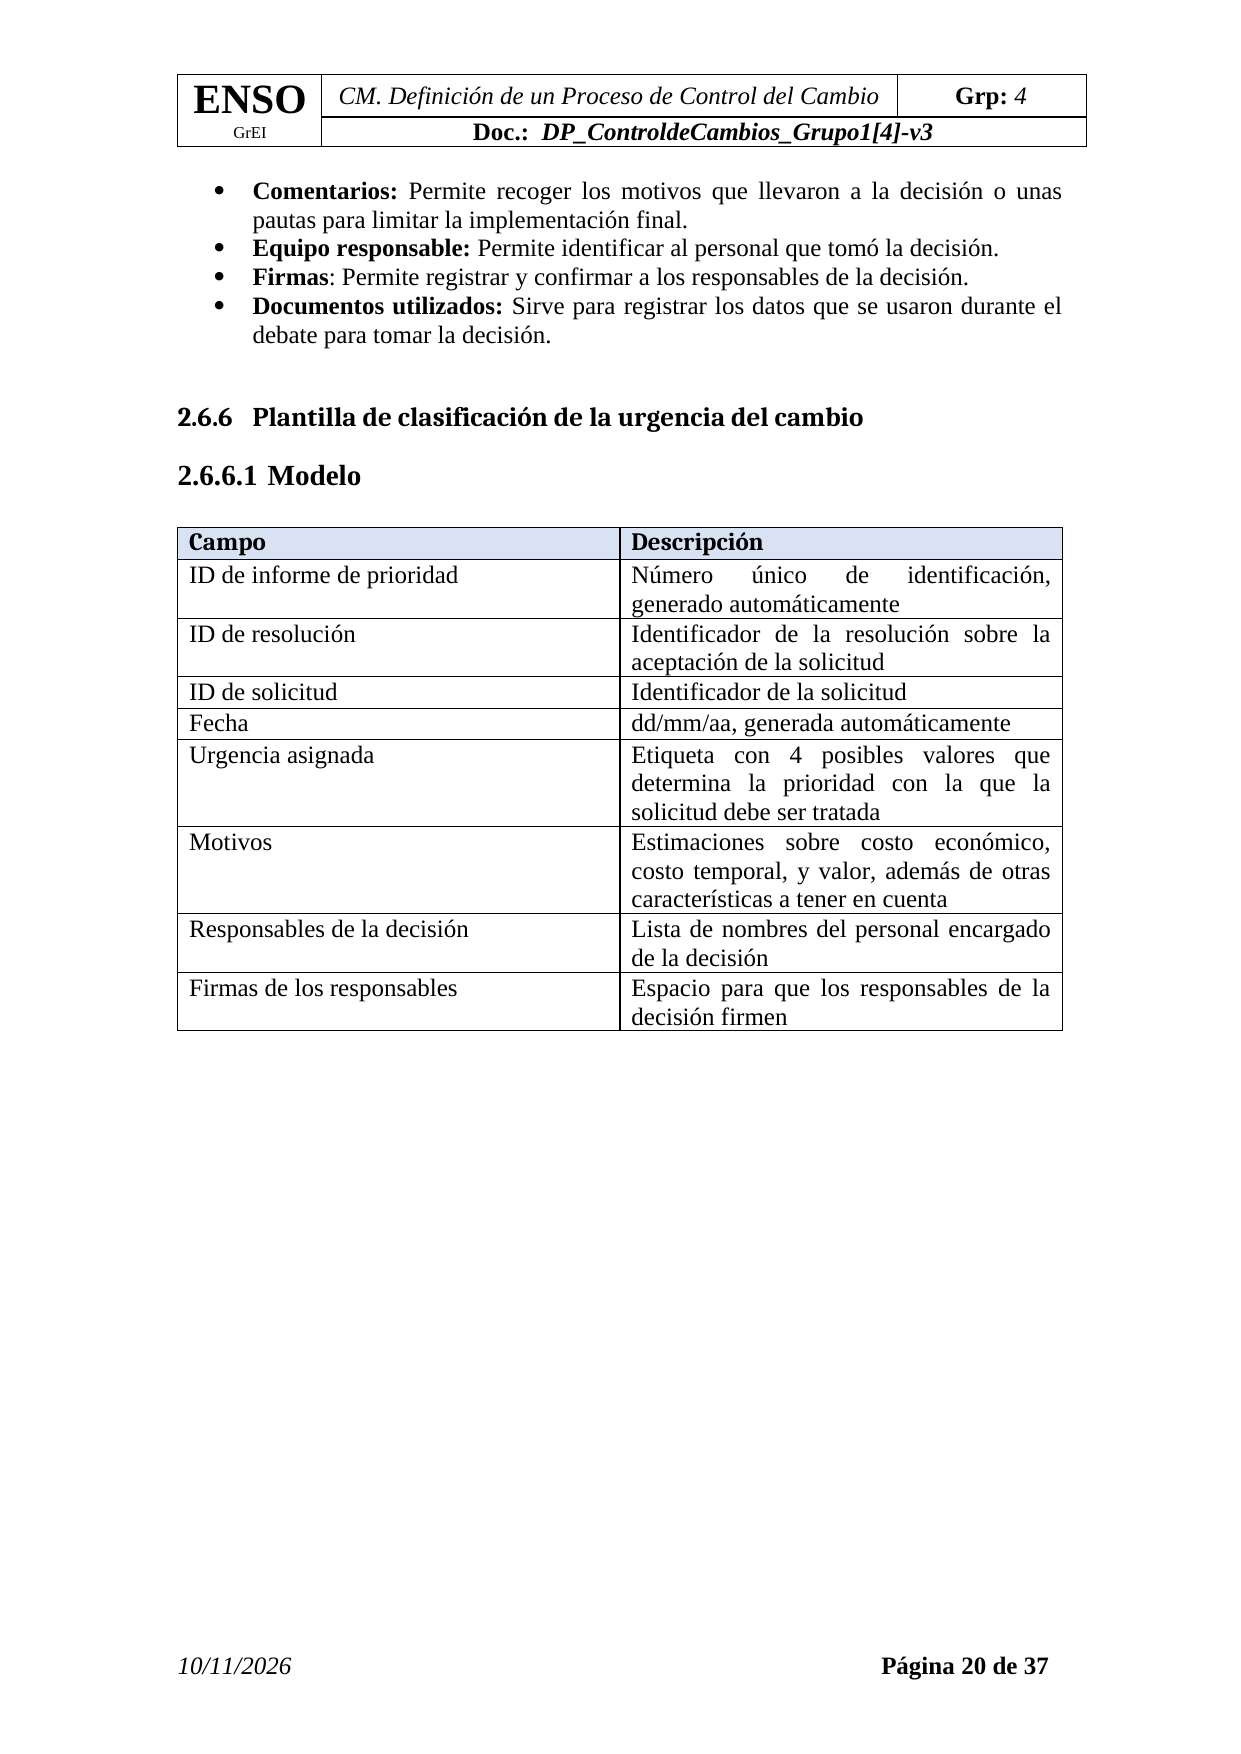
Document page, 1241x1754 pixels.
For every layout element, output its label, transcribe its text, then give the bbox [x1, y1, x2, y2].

table_header Campo [178, 528, 619, 559]
table_cell Lista de nombres del personal encargado de la decisión [621, 914, 1062, 972]
table_cell Firmas de los responsables [178, 973, 619, 1030]
table_cell ID de informe de prioridad [178, 560, 619, 618]
list Firmas: Permite registrar y confirmar a los responsables de la decisión. [215, 262, 1063, 291]
table_cell Número único de identificación, generado automáticamente [621, 560, 1062, 618]
subtitle Modelo [177, 458, 1063, 492]
list Equipo responsable: Permite identificar al personal que tomó la decisión. [215, 233, 1063, 262]
table_cell Espacio para que los responsables de la decisión firmen [621, 973, 1062, 1030]
table_cell Identificador de la resolución sobre la aceptación de la solicitud [621, 619, 1062, 676]
table_cell Etiqueta con 4 posibles valores que determina la prioridad con la que la solicitud debe ser tratada [621, 740, 1062, 826]
table_header Descripción [621, 528, 1062, 559]
table_cell Urgencia asignada [178, 740, 619, 826]
subtitle Plantilla de clasificación de la urgencia del cambio [177, 402, 1063, 433]
table_cell Fecha [178, 709, 619, 739]
table_cell ID de resolución [178, 619, 619, 676]
table_cell dd/mm/aa, generada automáticamente [621, 709, 1062, 739]
list Documentos utilizados: Sirve para registrar los datos que se usaron durante el debate para tomar la decisión. [215, 291, 1063, 348]
table_cell Identificador de la solicitud [621, 677, 1062, 707]
table_cell Estimaciones sobre costo económico, costo temporal, y valor, además de otras características a tener en cuenta [621, 827, 1062, 913]
table_cell Responsables de la decisión [178, 914, 619, 972]
list Comentarios: Permite recoger los motivos que llevaron a la decisión o unas pautas para limitar la implementación final. [215, 176, 1063, 233]
table_cell Motivos [178, 827, 619, 913]
table_cell ID de solicitud [178, 677, 619, 707]
